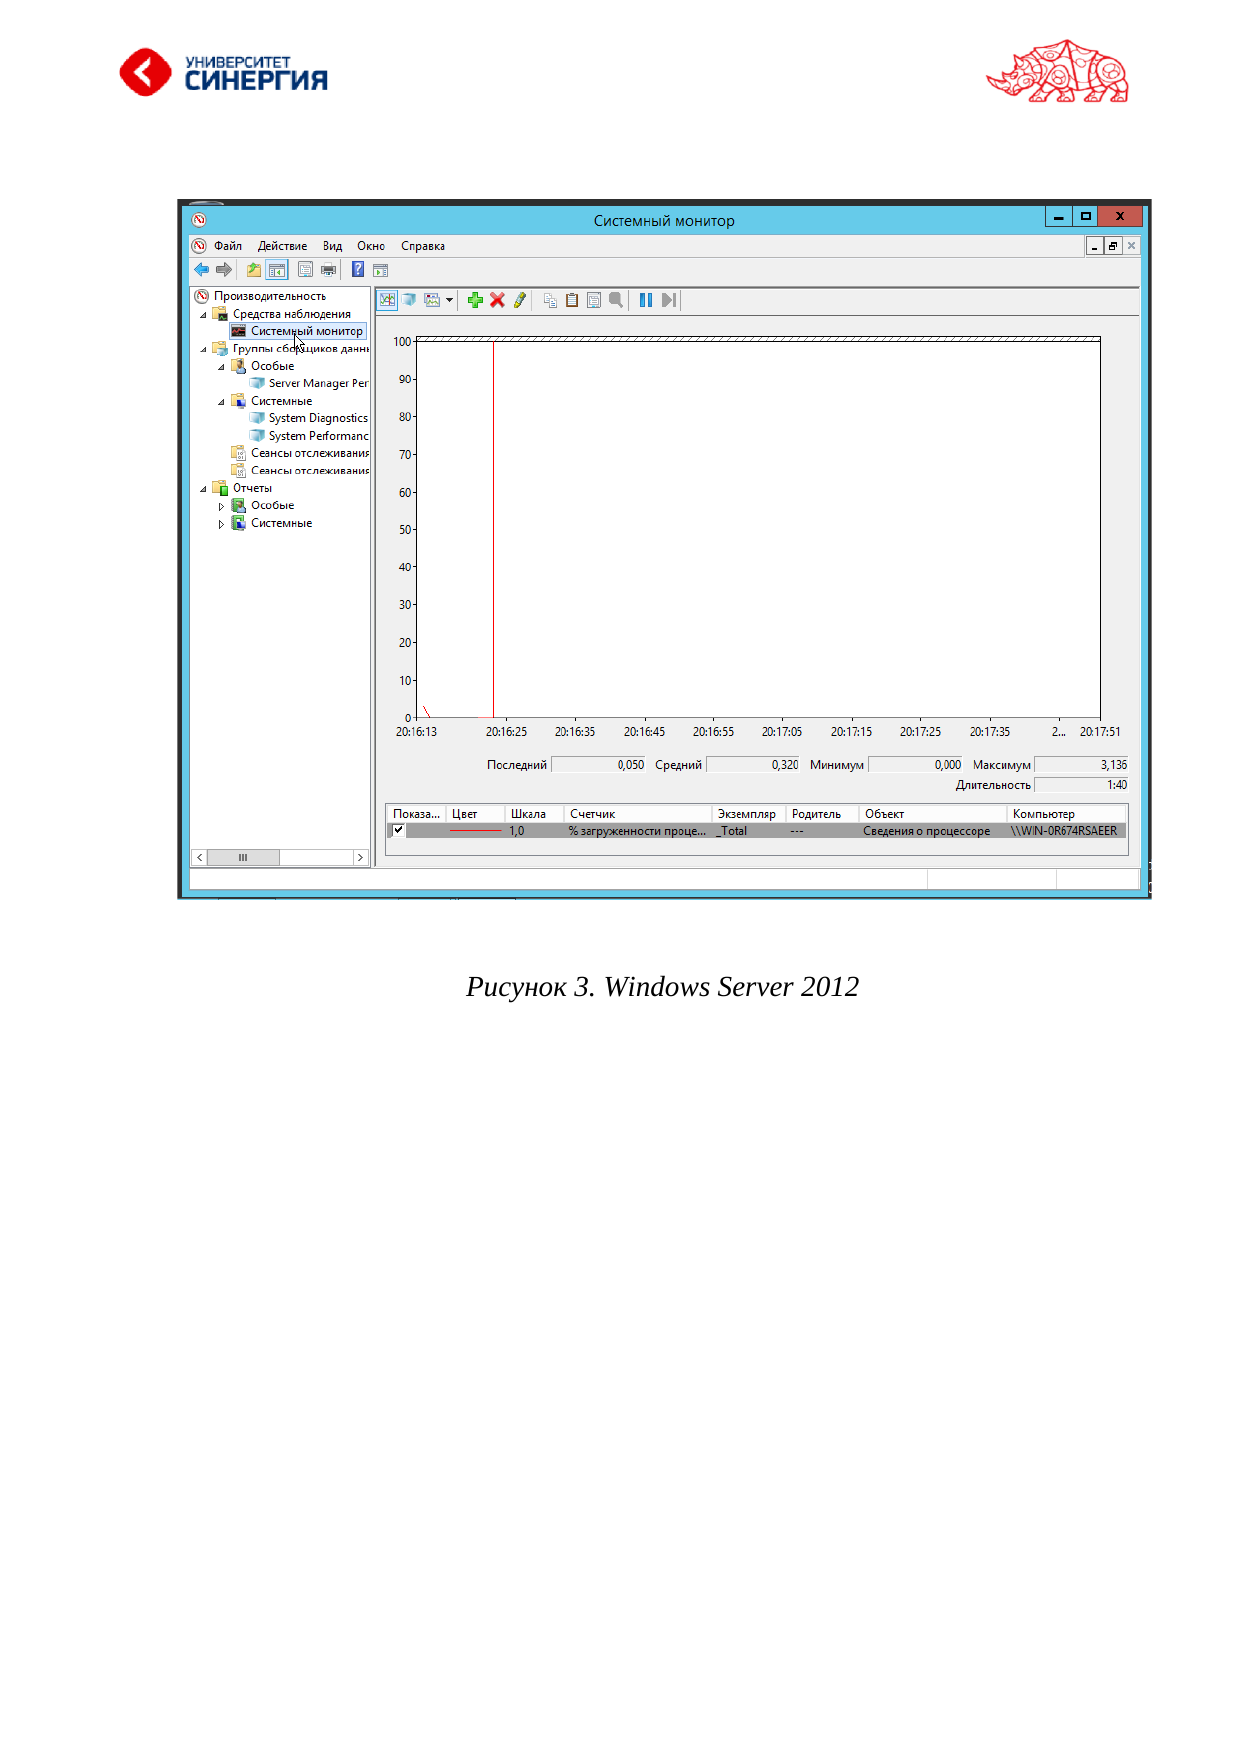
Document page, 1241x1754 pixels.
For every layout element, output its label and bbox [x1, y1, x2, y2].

picture [0, 0, 1236, 125]
picture [177, 199, 1152, 900]
